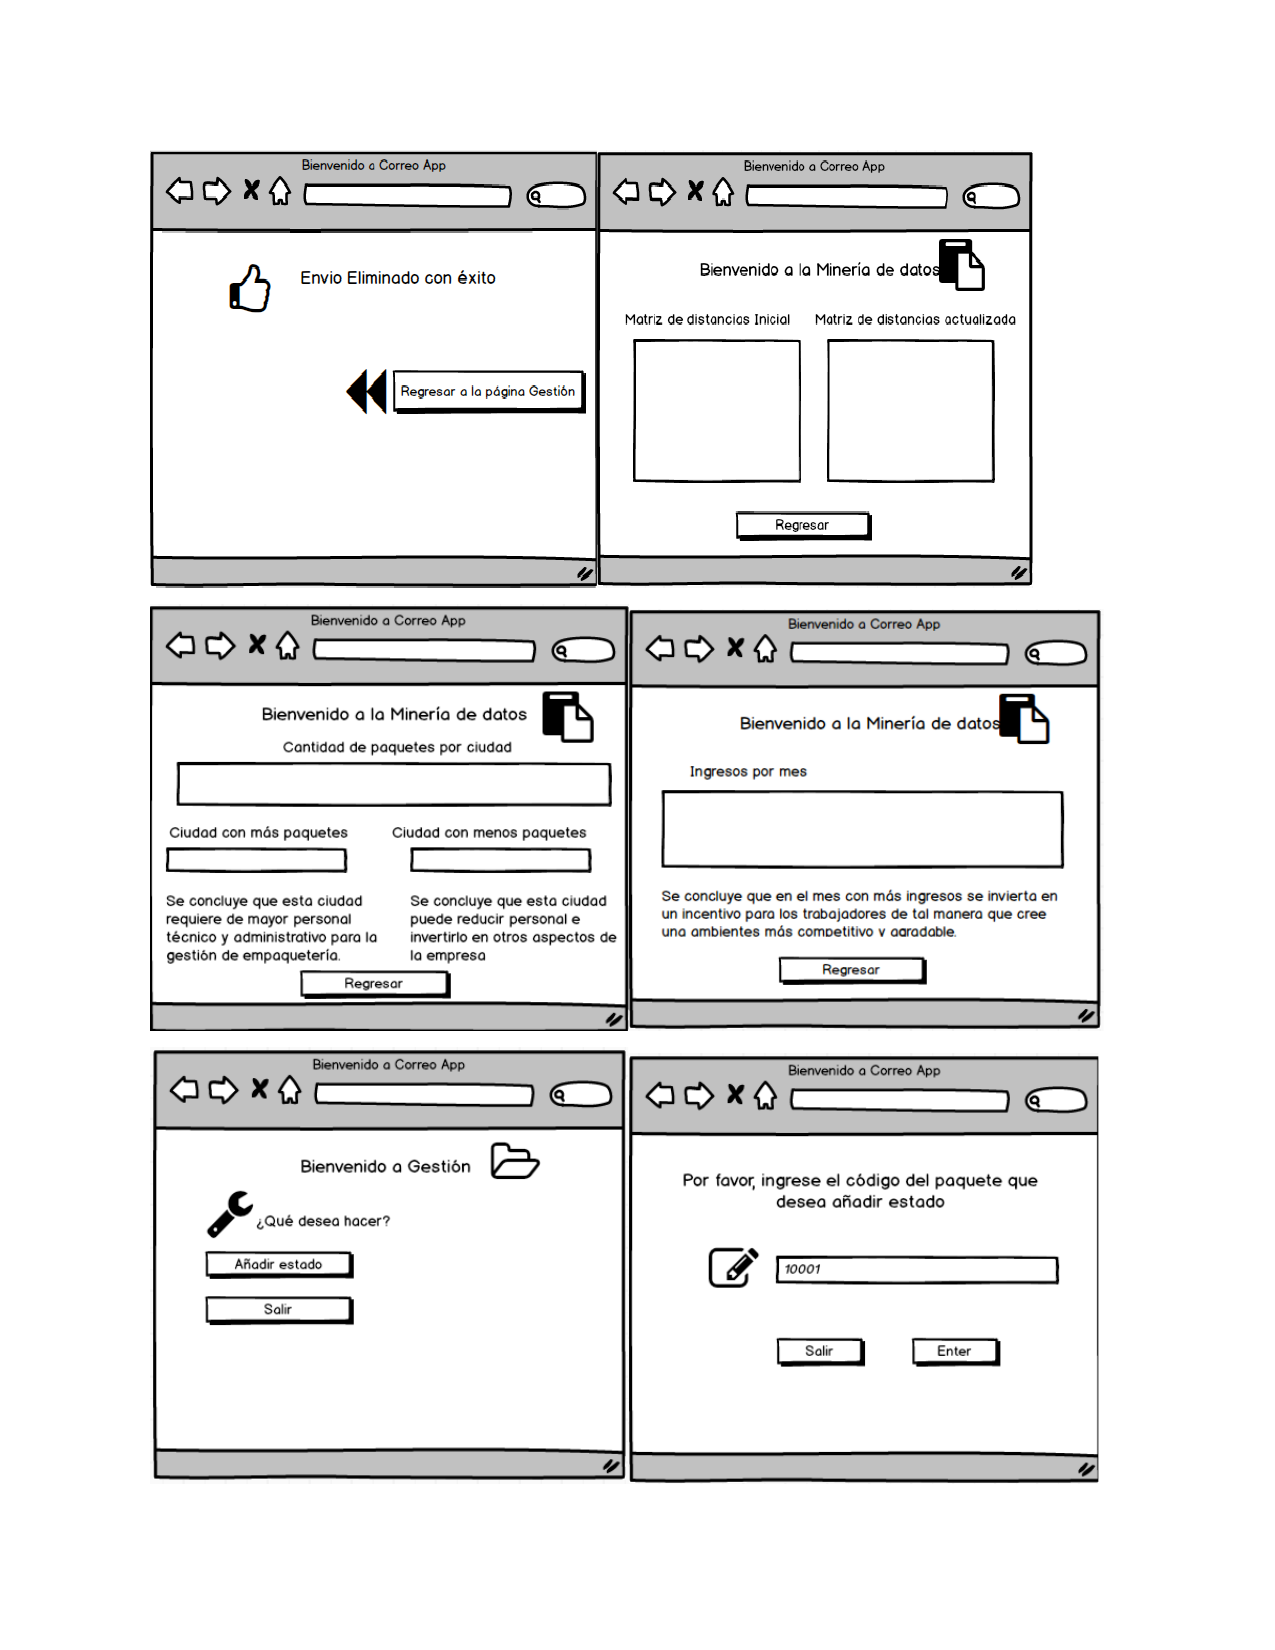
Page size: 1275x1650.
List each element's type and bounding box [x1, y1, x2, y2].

picture [150, 150, 1034, 588]
picture [150, 604, 1104, 1031]
picture [150, 1047, 1099, 1484]
